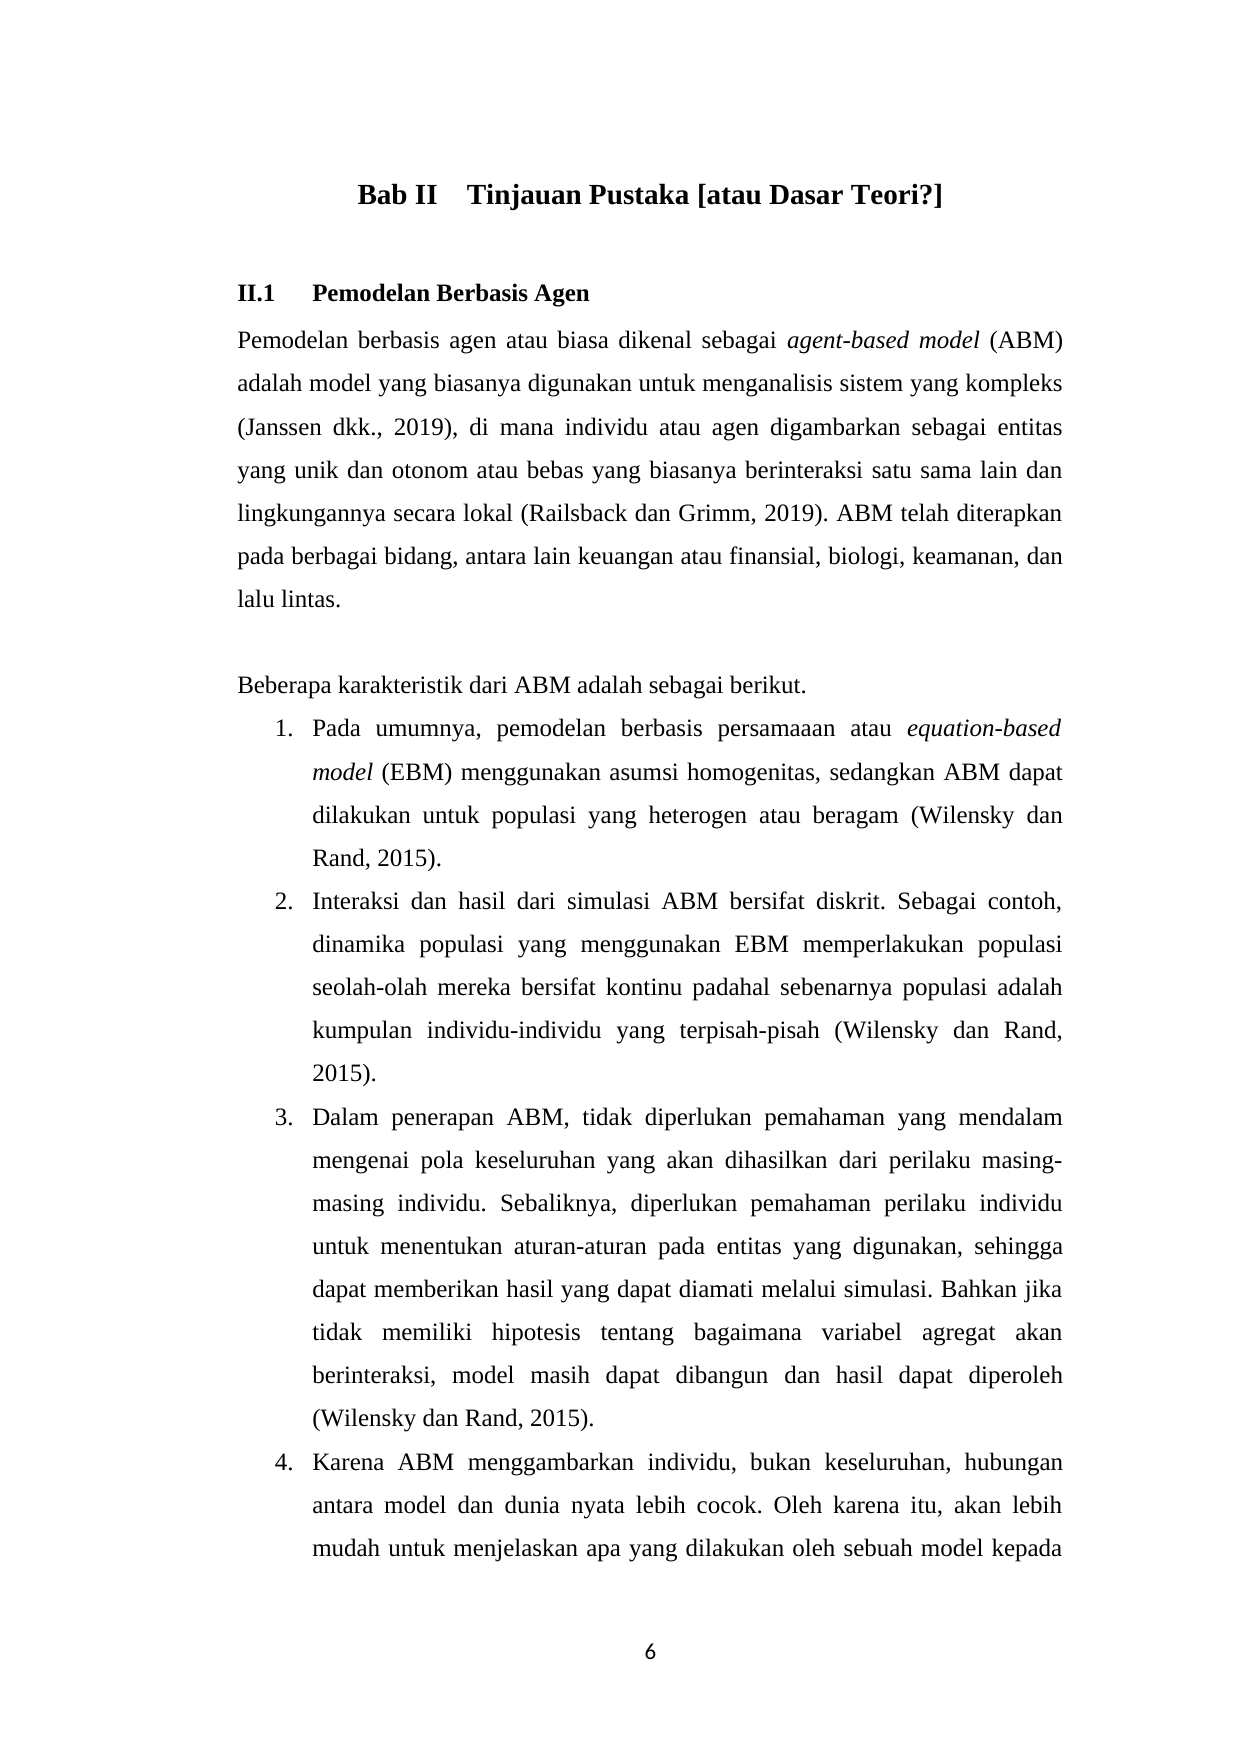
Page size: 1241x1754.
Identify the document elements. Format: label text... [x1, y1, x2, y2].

text Bab II Tinjauan Pustaka [atau Dasar Teori?] [237, 177, 1063, 211]
list Pada umumnya, pemodelan berbasis persamaaan atau equation-based model (EBM) menggunakan asumsi homogenitas, sedangkan ABM dapat dilakukan untuk populasi yang heterogen atau beragam (Wilensky dan Rand, 2015). [274, 713, 1063, 872]
text Pemodelan berbasis agen atau biasa dikenal sebagai agent-based model (ABM) adalah model yang biasanya digunakan untuk menganalisis sistem yang kompleks (Janssen dkk., 2019), di mana individu atau agen digambarkan sebagai entitas yang unik dan otonom atau bebas yang biasanya berinteraksi satu sama lain dan lingkungannya secara lokal (Railsback dan Grimm, 2019). ABM telah diterapkan pada berbagai bidang, antara lain keuangan atau finansial, biologi, keamanan, dan lalu lintas. [237, 325, 1063, 613]
text Beberapa karakteristik dari ABM adalah sebagai berikut. [237, 670, 1063, 699]
list Interaksi dan hasil dari simulasi ABM bersifat diskrit. Sebagai contoh, dinamika populasi yang menggunakan EBM memperlakukan populasi seolah-olah mereka bersifat kontinu padahal sebenarnya populasi adalah kumpulan individu-individu yang terpisah-pisah (Wilensky dan Rand, 2015). [274, 886, 1063, 1087]
list Dalam penerapan ABM, tidak diperlukan pemahaman yang mendalam mengenai pola keseluruhan yang akan dihasilkan dari perilaku masing-masing individu. Sebaliknya, diperlukan pemahaman perilaku individu untuk menentukan aturan-aturan pada entitas yang digunakan, sehingga dapat memberikan hasil yang dapat diamati melalui simulasi. Bahkan jika tidak memiliki hipotesis tentang bagaimana variabel agregat akan berinteraksi, model masih dapat dibangun dan hasil dapat diperoleh (Wilensky dan Rand, 2015). [274, 1102, 1063, 1432]
text II.1 Pemodelan Berbasis Agen [237, 278, 1063, 306]
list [274, 1447, 1063, 1562]
